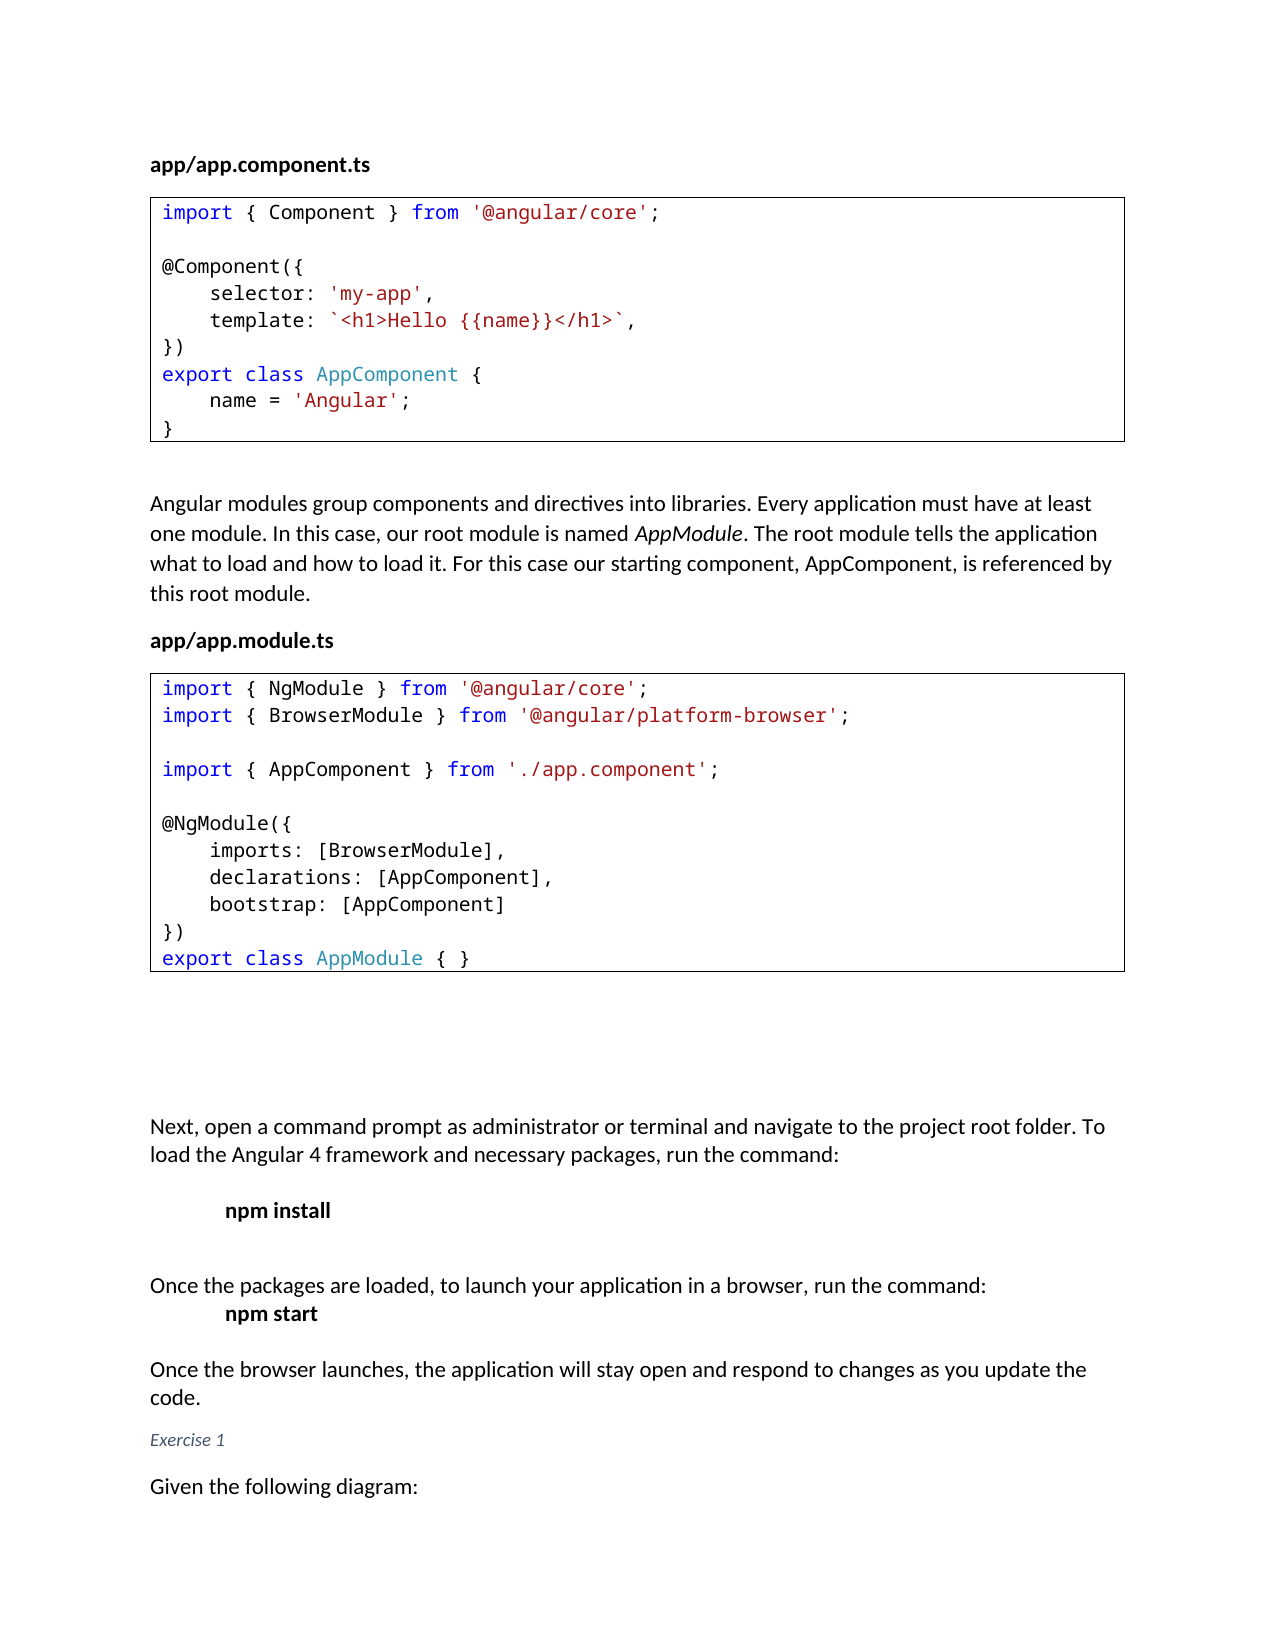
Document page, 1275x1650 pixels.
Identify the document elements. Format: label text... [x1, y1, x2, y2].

text Next, open a command prompt as administrator or terminal and navigate to the project root folder. To load the Angular 4 framework and necessary packages, run the command: [150, 1112, 1125, 1168]
text npm install [150, 1197, 1125, 1224]
text app/app.module.ts [150, 626, 1125, 654]
text Once the packages are loaded, to launch your application in a browser, run the command: [150, 1271, 1125, 1299]
text npm start [150, 1299, 1125, 1327]
text Given the following diagram: [150, 1472, 1125, 1500]
text app/app.component.ts [150, 150, 1125, 178]
table_header import { Component } from '@angular/core'; @Component({ selector: 'my-app', template: `<h1>Hello {{name}}</h1>`, }) export class AppComponent { name = 'Angular'; } [151, 198, 1124, 441]
text Once the browser launches, the application will stay open and respond to changes as you update the code. [150, 1356, 1125, 1412]
table_header import { NgModule } from '@angular/core'; import { BrowserModule } from '@angular/platform-browser'; import { AppComponent } from './app.component'; @NgModule({ imports: [BrowserModule], declarations: [AppComponent], bootstrap: [AppComponent] }) export class AppModule { } [151, 674, 1124, 971]
text Angular modules group components and directives into libraries. Every application must have at least one module. In this case, our root module is named AppModule. The root module tells the application what to load and how to load it. For this case our starting component, AppComponent, is referenced by this root module. [150, 489, 1125, 607]
